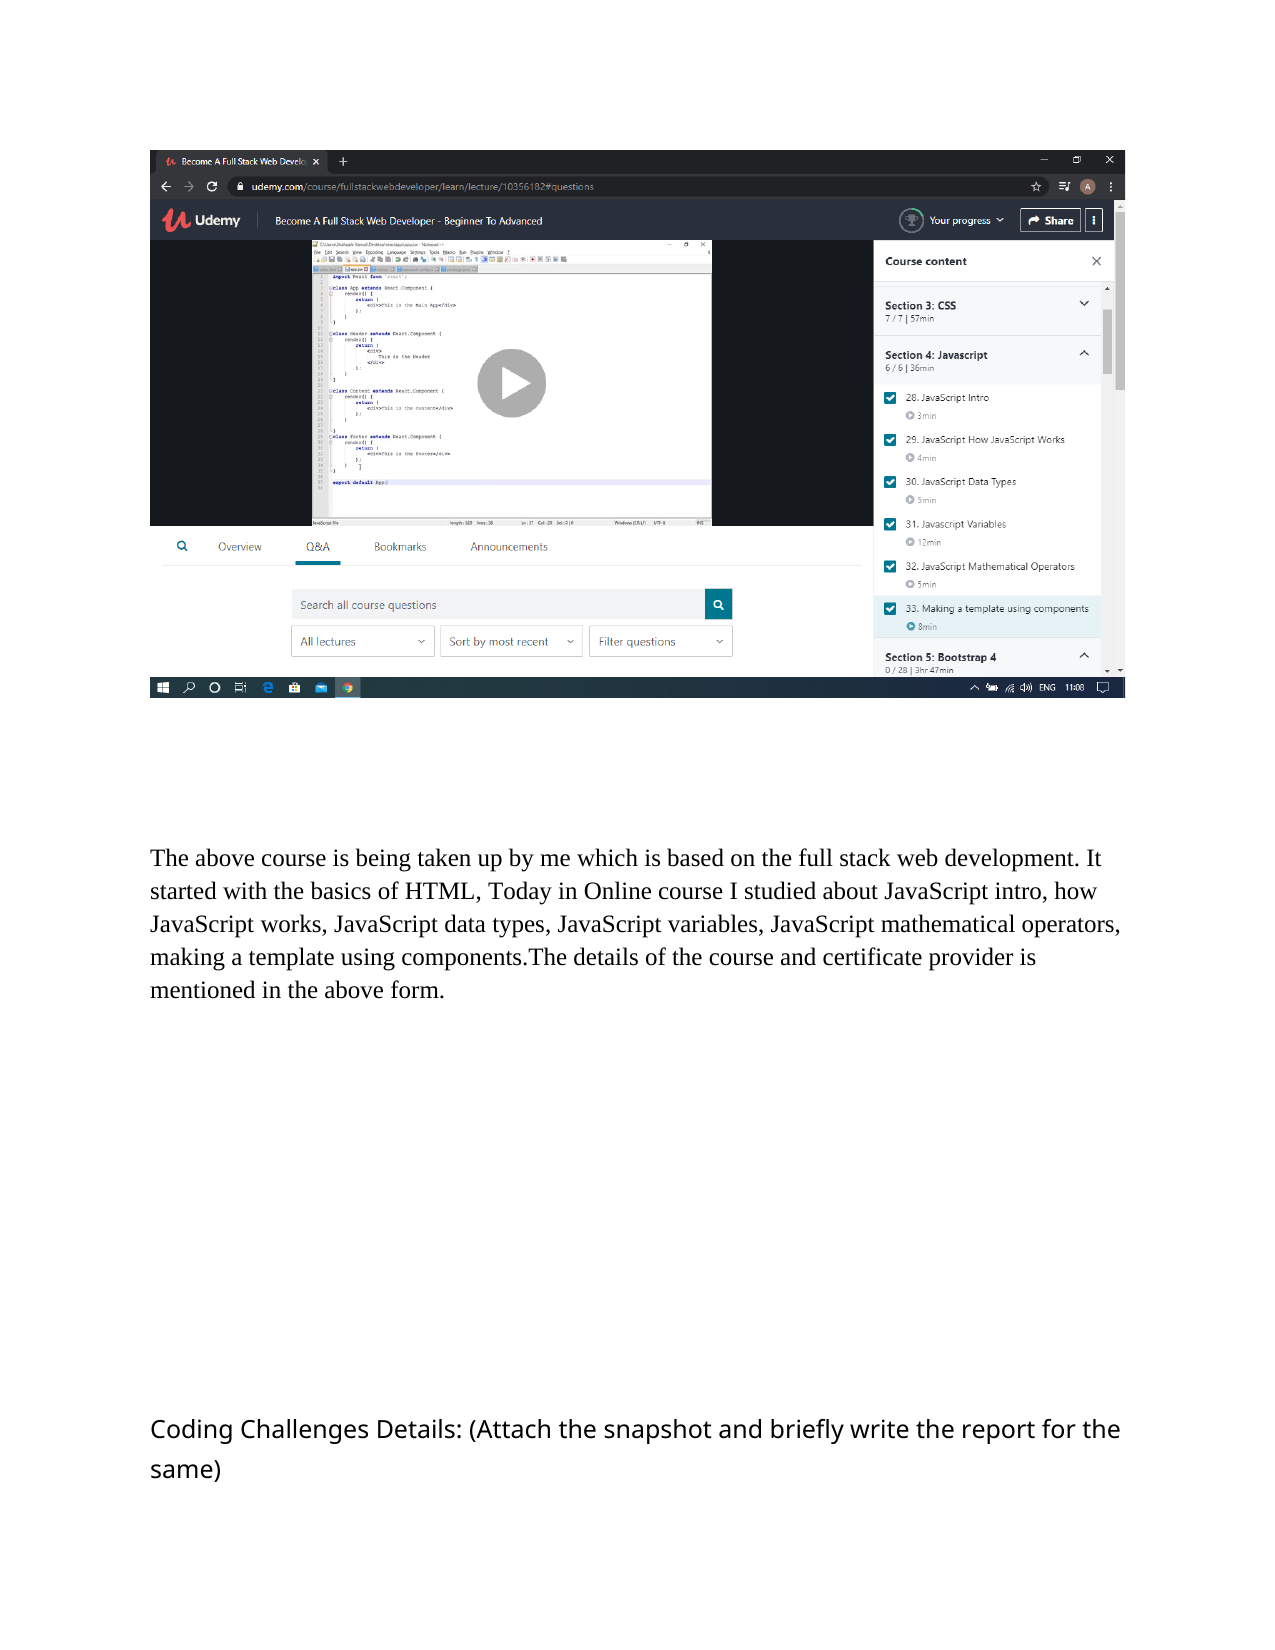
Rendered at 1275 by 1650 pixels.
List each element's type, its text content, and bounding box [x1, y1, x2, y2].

text Coding Challenges Details: (Attach the snapshot and briefly write the report for the same) [150, 1412, 1125, 1485]
picture [150, 150, 1125, 698]
text The above course is being taken up by me which is based on the full stack web development. It started with the basics of HTML, Today in Online course I studied about JavaScript intro, how JavaScript works, JavaScript data types, JavaScript variables, JavaScript mathematical operators, making a template using components.The details of the course and certificate provider is mentioned in the above form. [150, 843, 1125, 1004]
